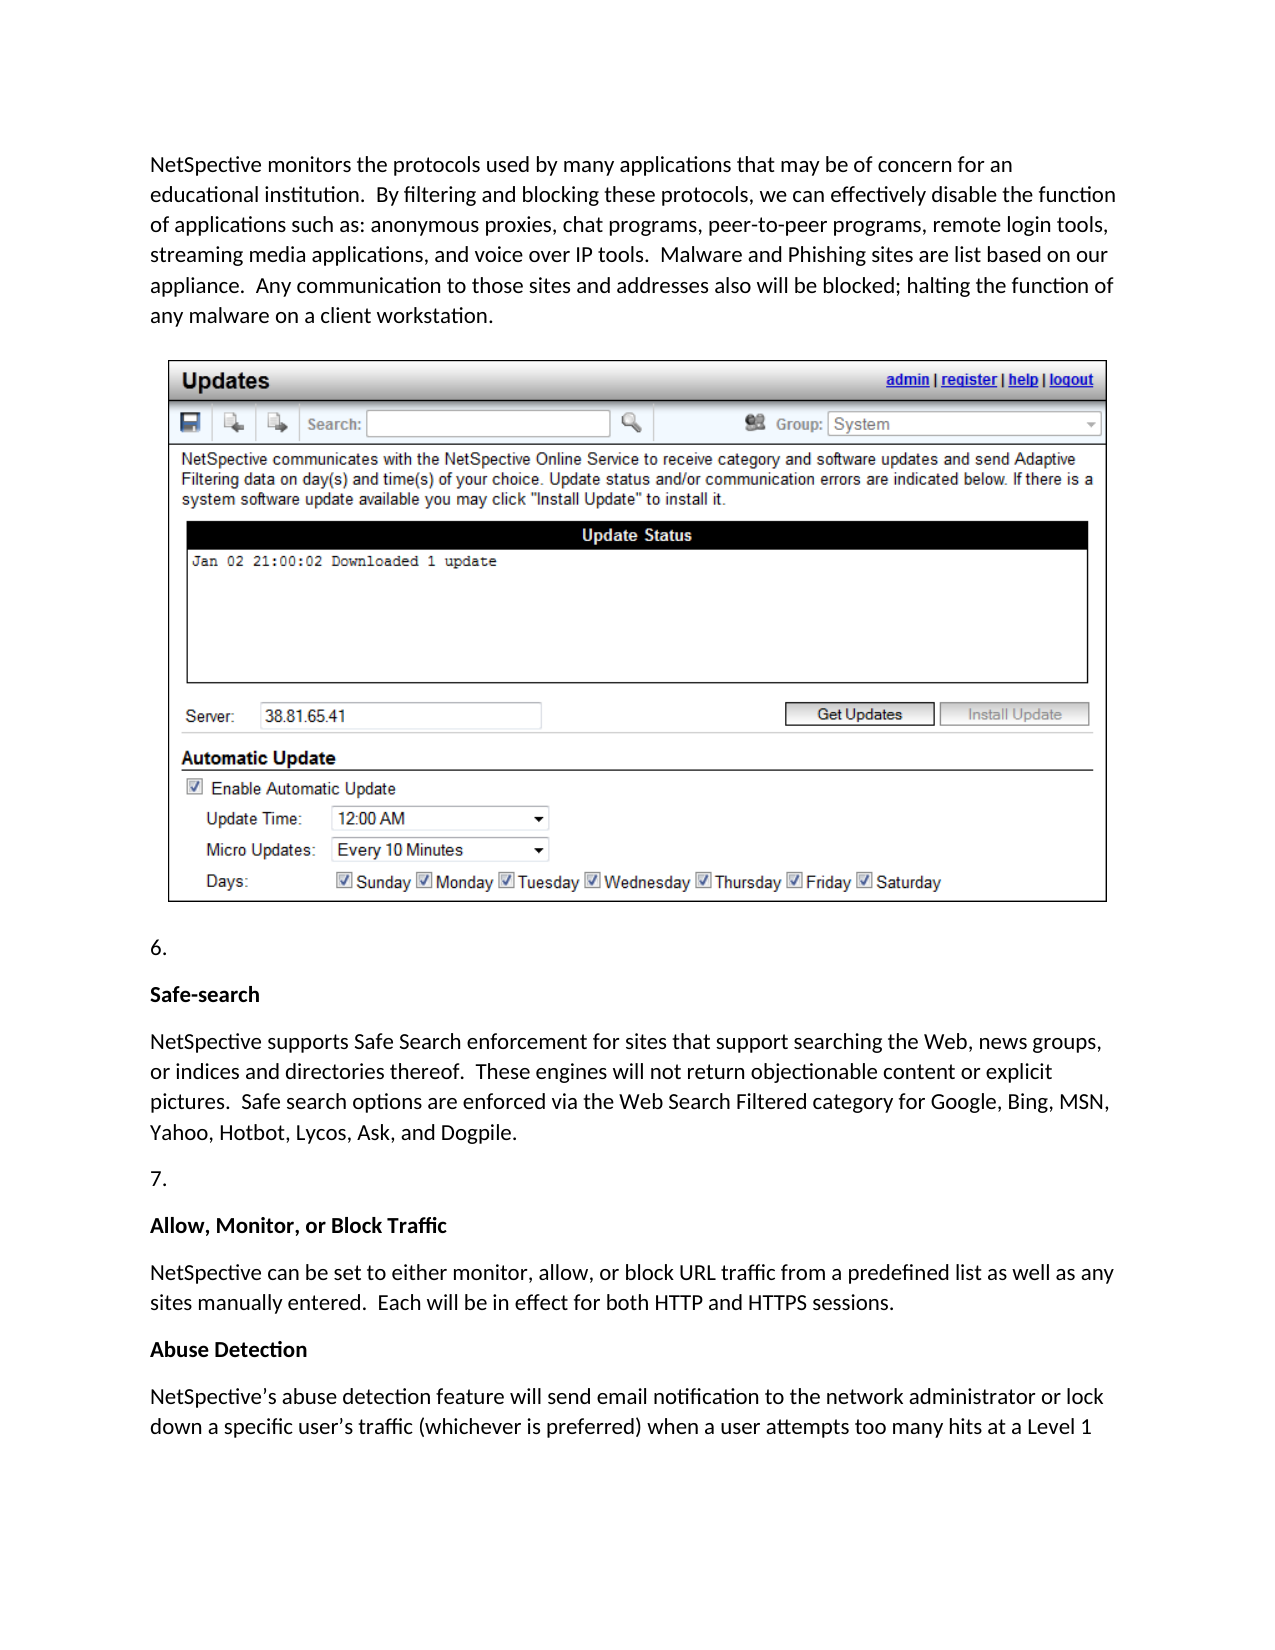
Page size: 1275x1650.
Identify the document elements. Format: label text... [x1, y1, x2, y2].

text 7. [150, 1164, 1125, 1192]
text NetSpective supports Safe Search enforcement for sites that support searching the Web, news groups, or indices and directories thereof. These engines will not return objectionable content or explicit pictures. Safe search options are enforced via the Web Search Filtered category for Google, Bing, MSN, Yahoo, Hotbot, Lycos, Ask, and Dogpile. [150, 1027, 1125, 1146]
text Abuse Detection [150, 1335, 1125, 1363]
text 6. [150, 933, 1125, 961]
text NetSpective monitors the protocols used by many applications that may be of concern for an educational institution. By filtering and blocking these protocols, we can effectively disable the function of applications such as: anonymous proxies, chat programs, peer-to-peer programs, remote login tools, streaming media applications, and voice over IP tools. Malware and Phishing sites are list based on our appliance. Any communication to those sites and addresses also will be blocked; halting the function of any malware on a client workstation. [150, 150, 1125, 329]
text NetSpective can be set to either monitor, allow, or block URL traffic from a predefined list as well as any sites manually entered. Each will be in effect for both HTTP and HTTPS sessions. [150, 1258, 1125, 1316]
text Allow, Monitor, or Block Traffic [150, 1211, 1125, 1239]
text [150, 1382, 1125, 1440]
text Safe-search [150, 980, 1125, 1008]
picture [168, 360, 1107, 902]
